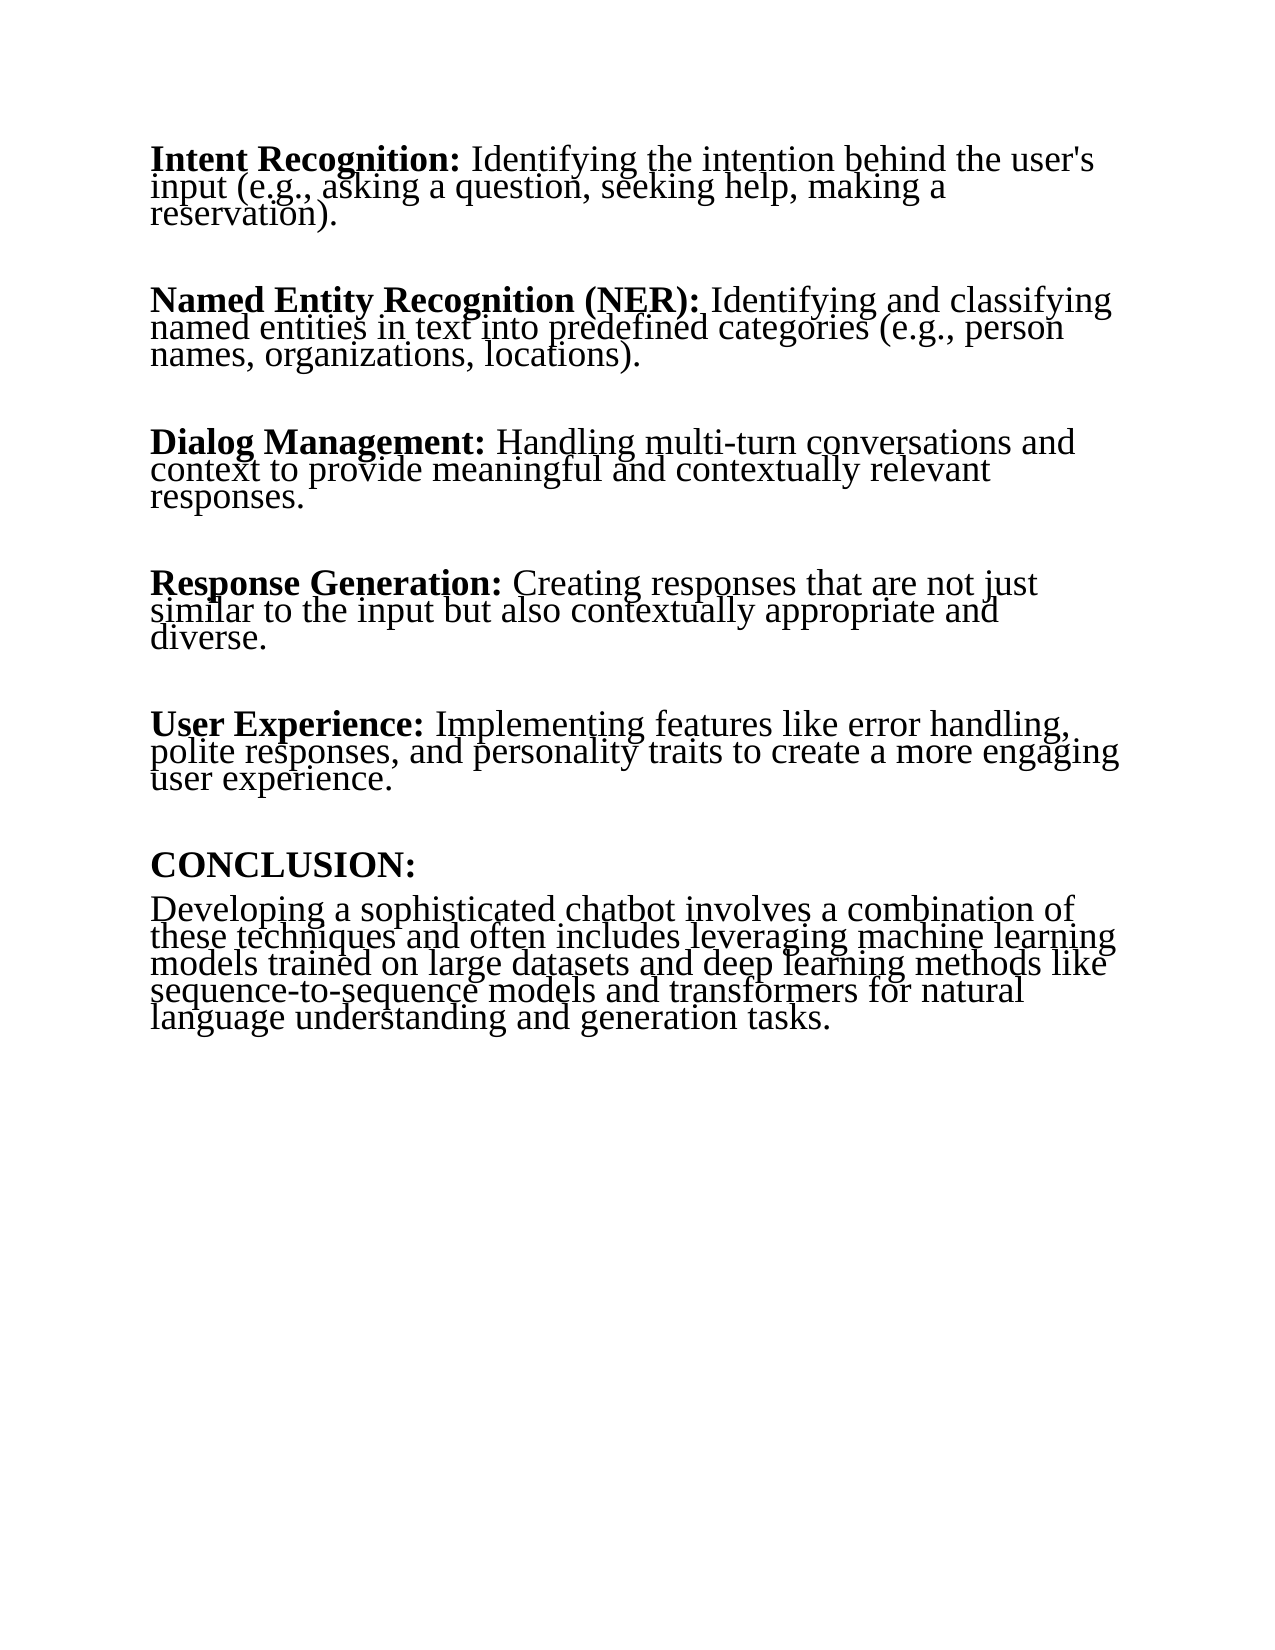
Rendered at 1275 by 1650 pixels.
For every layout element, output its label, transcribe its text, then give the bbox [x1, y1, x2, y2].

text Dialog Management: Handling multi-turn conversations and context to provide meaningful and contextually relevant responses. [150, 432, 1125, 513]
text Intent Recognition: Identifying the intention behind the user's input (e.g., asking a question, seeking help, making a reservation). [150, 150, 1125, 231]
text Response Generation: Creating responses that are not just similar to the input but also contextually appropriate and diverse. [150, 574, 1125, 655]
text User Experience: Implementing features like error handling, polite responses, and personality traits to create a more engaging user experience. [150, 715, 1125, 796]
text Named Entity Recognition (NER): Identifying and classifying named entities in text into predefined categories (e.g., person names, organizations, locations). [150, 291, 1125, 372]
text CONCLUSION: [150, 856, 1125, 883]
text Developing a sophisticated chatbot involves a combination of these techniques and often includes leveraging machine learning models trained on large datasets and deep learning methods like sequence-to-sequence models and transformers for natural language understanding and generation tasks. [150, 900, 1125, 1035]
